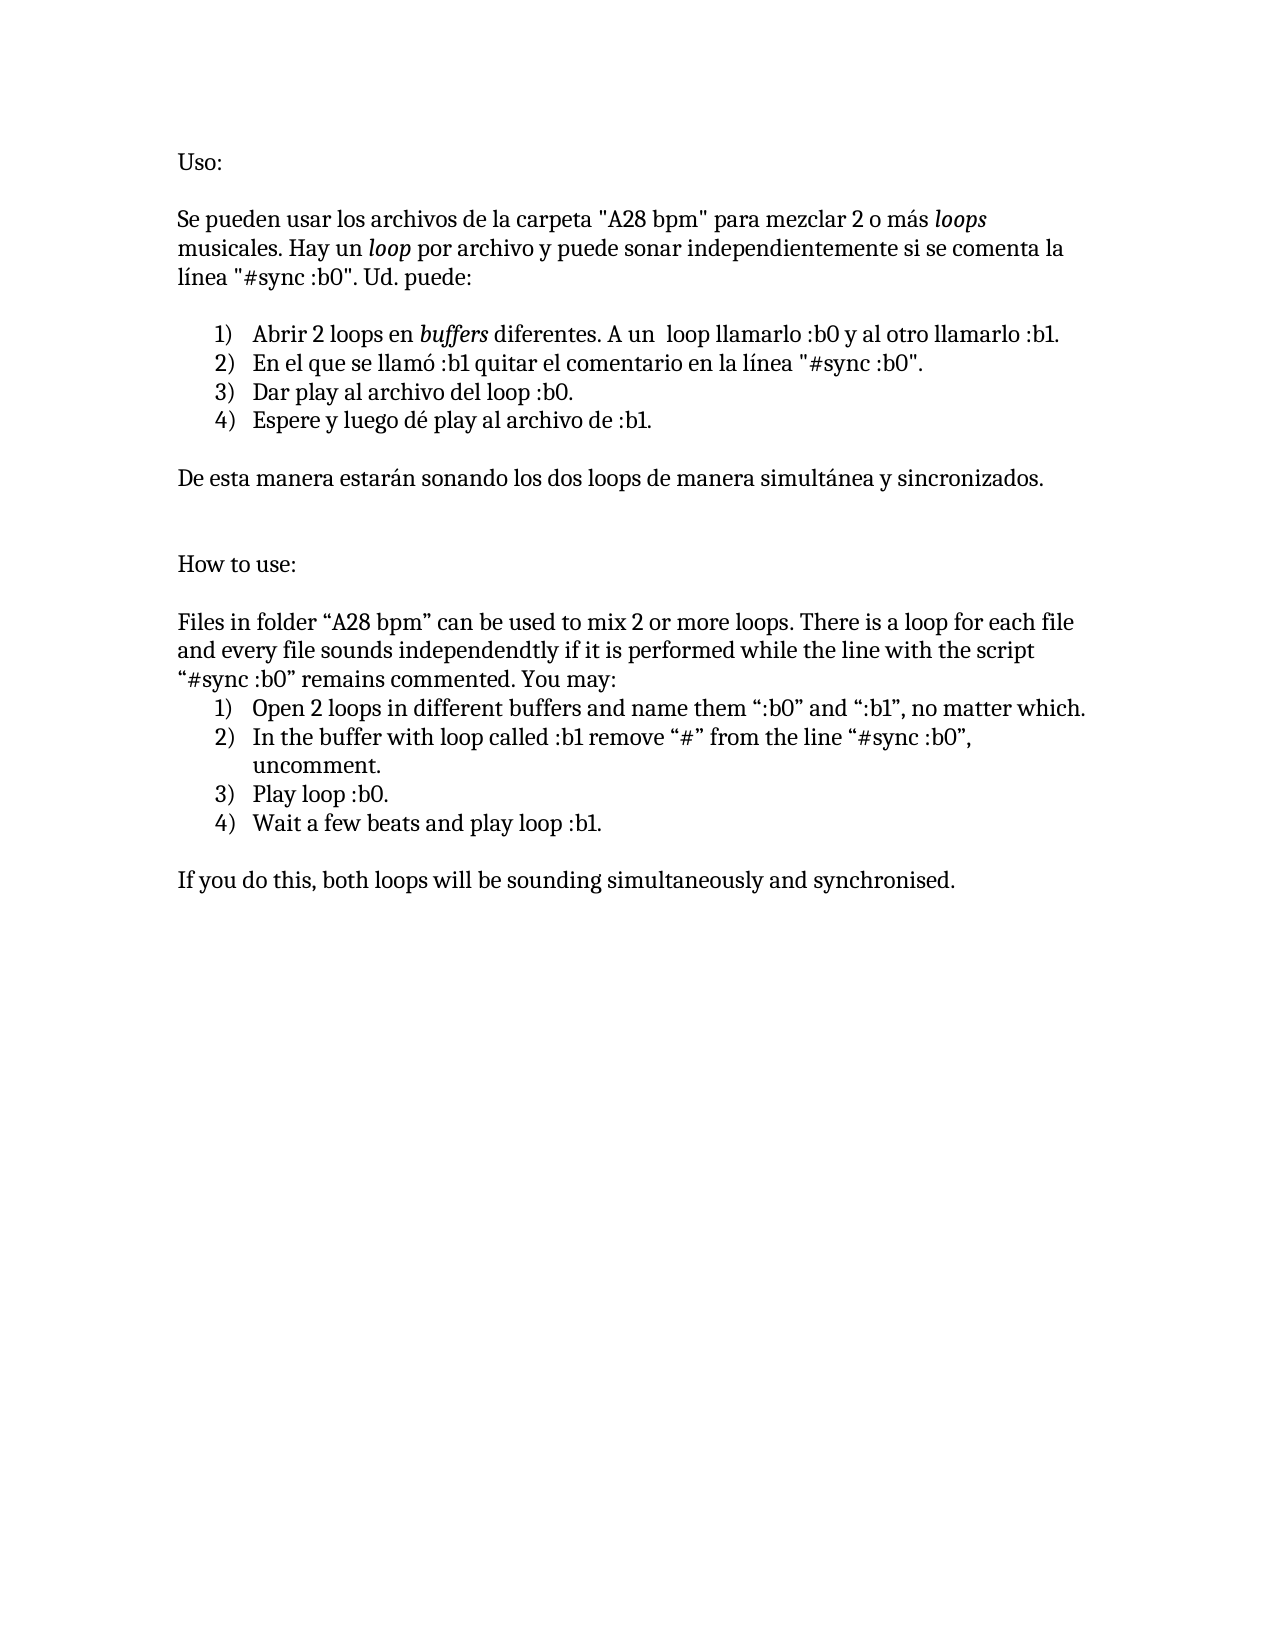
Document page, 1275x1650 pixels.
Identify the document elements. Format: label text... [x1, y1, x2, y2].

list Open 2 loops in different buffers and name them “:b0” and “:b1”, no matter which. [215, 694, 1098, 723]
text De esta manera estarán sonando los dos loops de manera simultánea y sincronizados. [177, 464, 1098, 493]
text Uso: [177, 148, 1098, 176]
list En el que se llamó :b1 quitar el comentario en la línea "#sync :b0". [215, 349, 1098, 378]
list In the buffer with loop called :b1 remove “#” from the line “#sync :b0”, uncomment. [215, 723, 1098, 780]
text Se pueden usar los archivos de la carpeta "A28 bpm" para mezclar 2 o más loops musicales. Hay un loop por archivo y puede sonar independientemente si se comenta la línea "#sync :b0". Ud. puede: [177, 205, 1098, 291]
list Play loop :b0. [215, 780, 1098, 809]
list Wait a few beats and play loop :b1. [215, 809, 1098, 838]
list Dar play al archivo del loop :b0. [215, 378, 1098, 406]
list Espere y luego dé play al archivo de :b1. [215, 406, 1098, 435]
text Files in folder “A28 bpm” can be used to mix 2 or more loops. There is a loop for each file and every file sounds independendtly if it is performed while the line with the script “#sync :b0” remains commented. You may: [177, 608, 1098, 694]
text If you do this, both loops will be sounding simultaneously and synchronised. [177, 866, 1098, 895]
text How to use: [177, 550, 1098, 579]
list Abrir 2 loops en buffers diferentes. A un loop llamarlo :b0 y al otro llamarlo :b1. [215, 320, 1098, 349]
